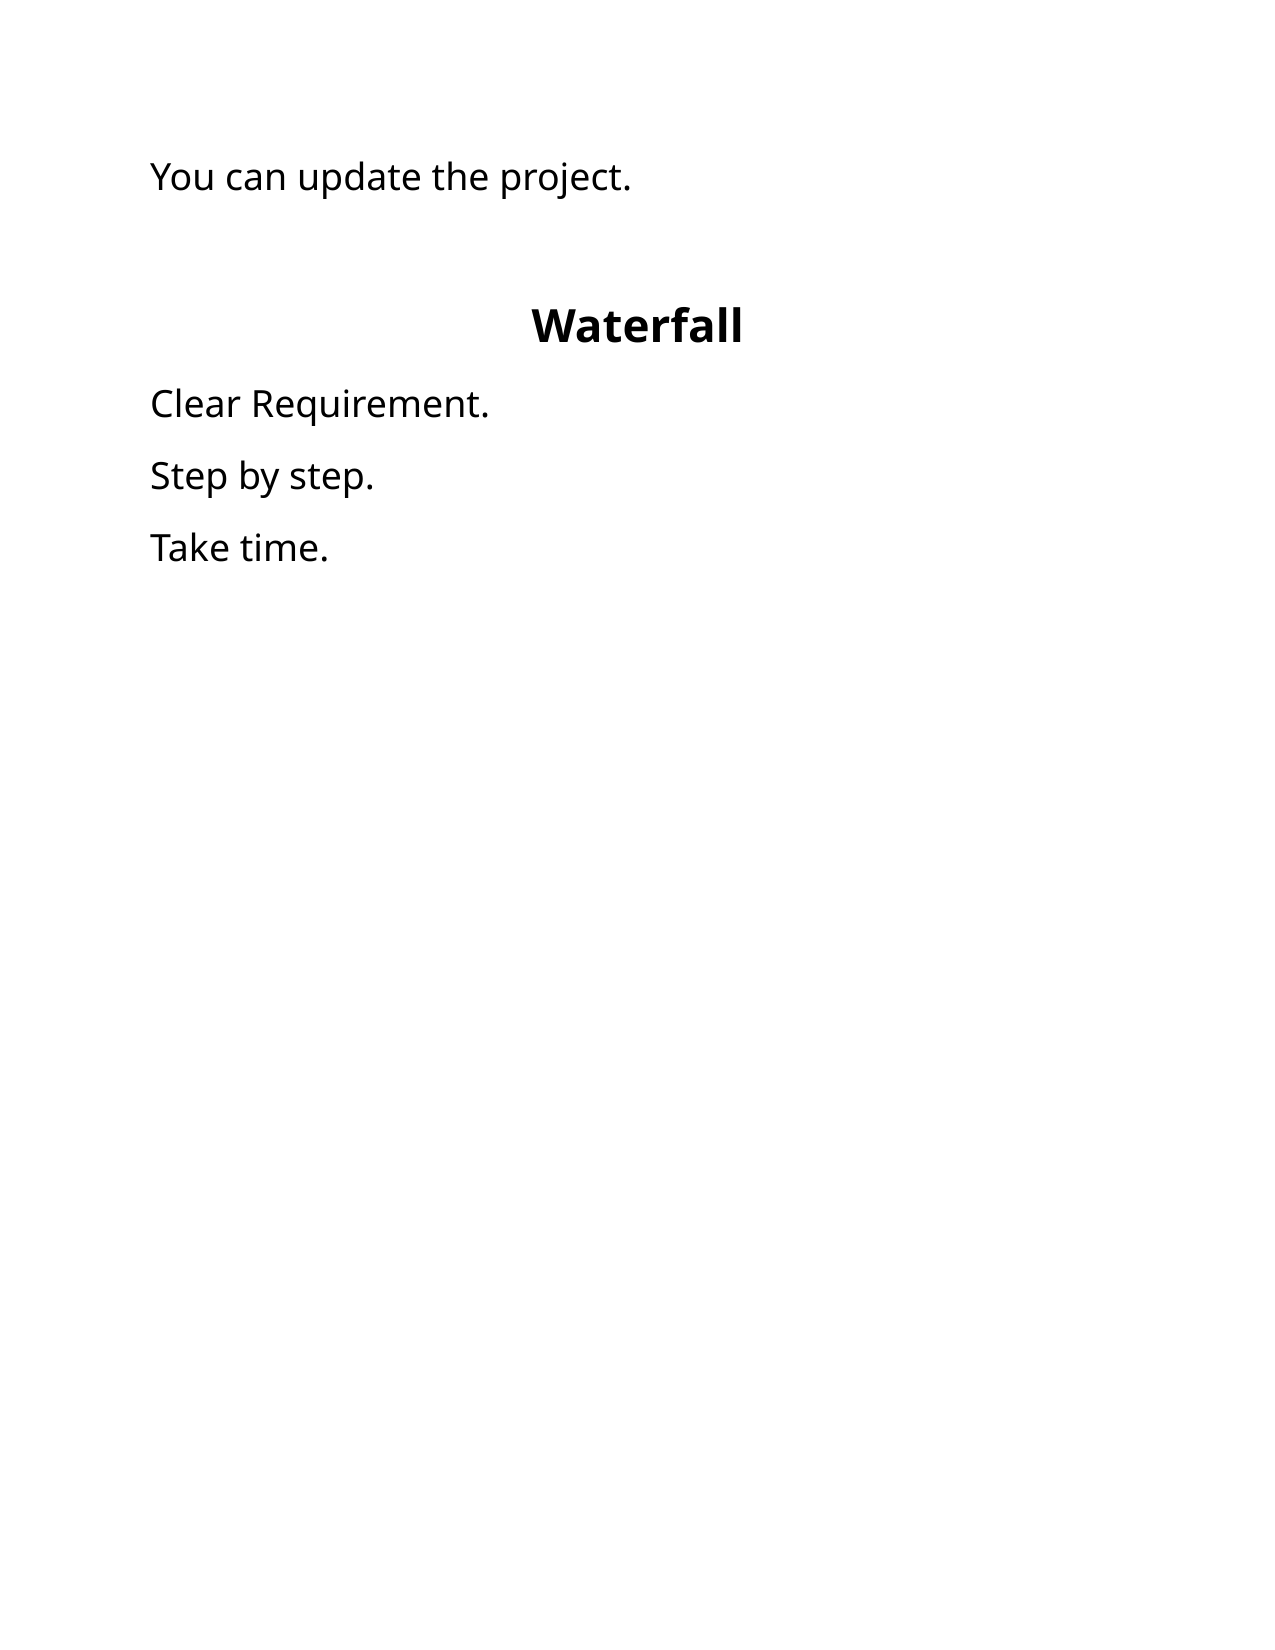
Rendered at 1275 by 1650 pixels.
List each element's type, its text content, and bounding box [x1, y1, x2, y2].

text Step by step. [150, 449, 1125, 500]
text Clear Requirement. [150, 377, 1125, 428]
text Waterfall [150, 293, 1125, 356]
text You can update the project. [150, 150, 1125, 201]
text Take time. [150, 521, 1125, 572]
